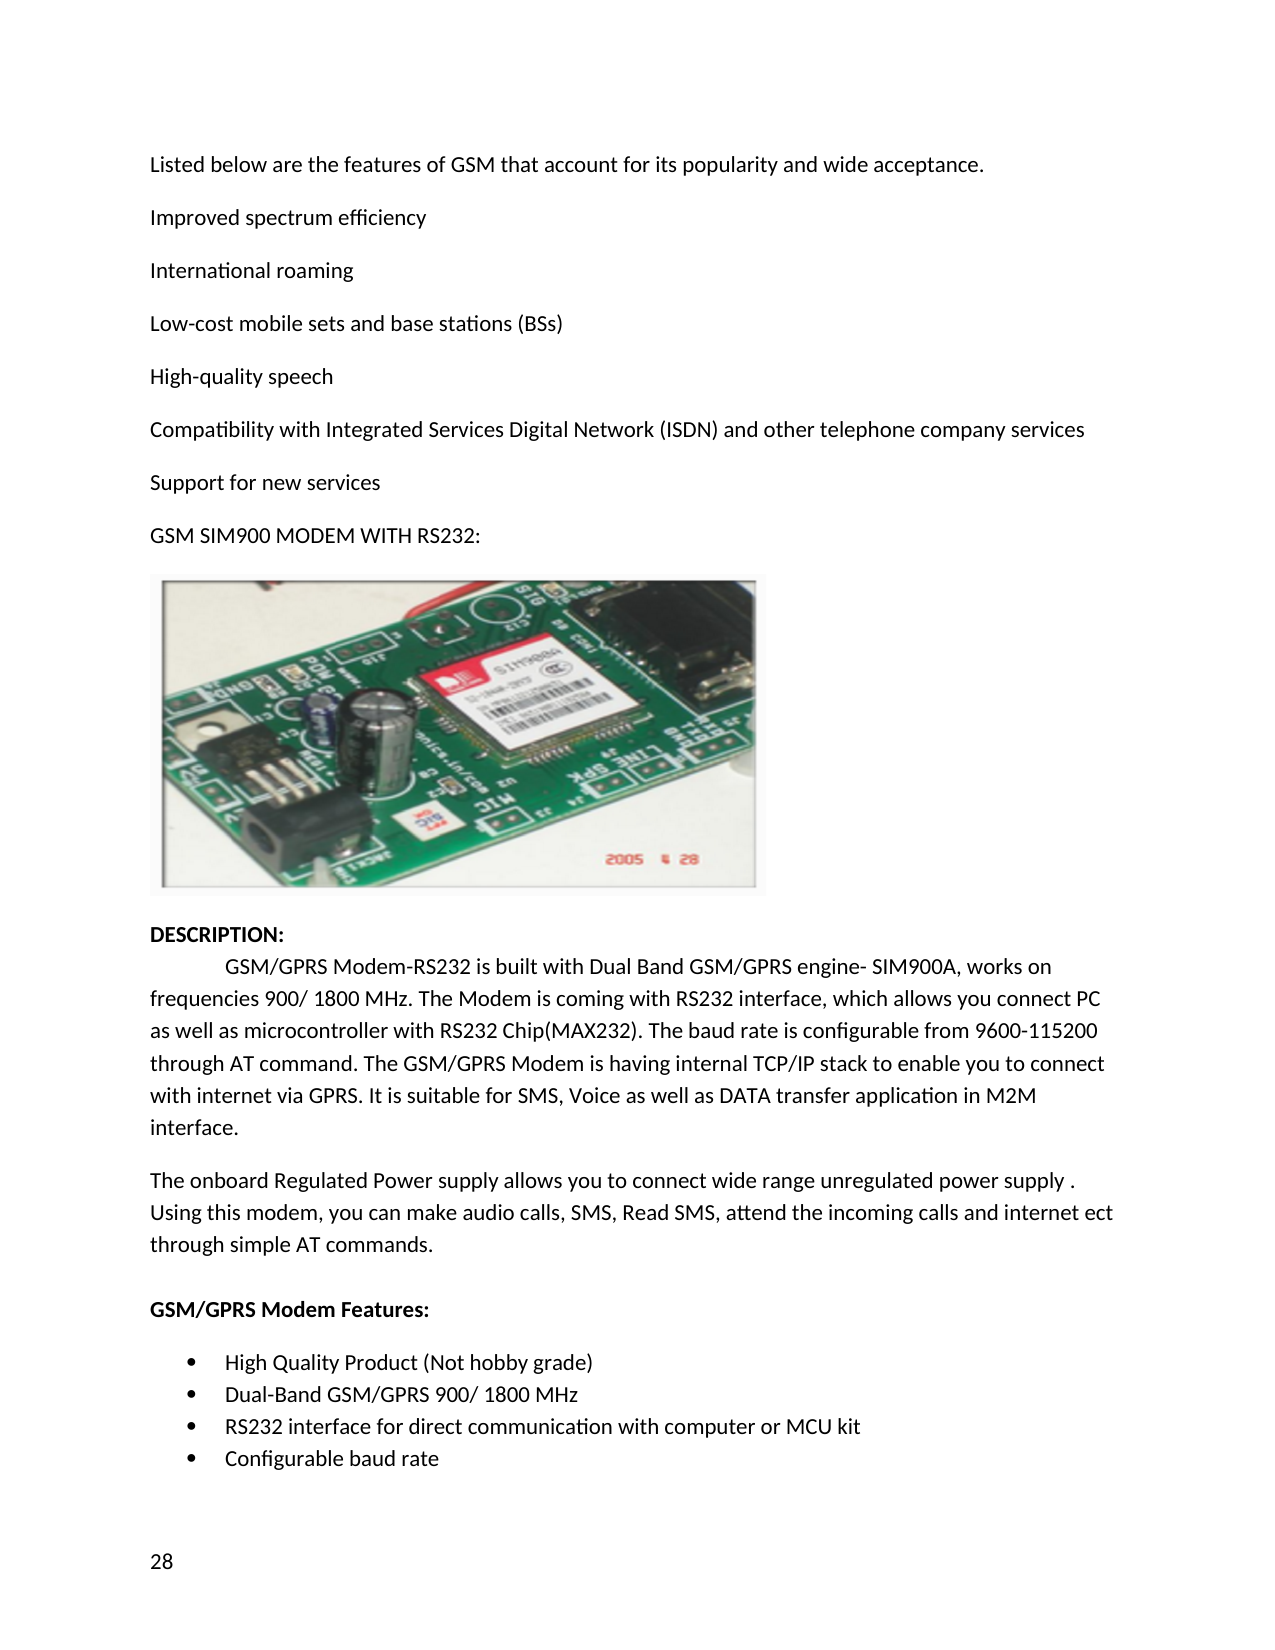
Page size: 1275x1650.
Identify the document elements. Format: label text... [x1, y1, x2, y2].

text Listed below are the features of GSM that account for its popularity and wide acceptance. [150, 150, 1125, 178]
text GSM SIM900 MODEM WITH RS232: [150, 521, 1125, 549]
text Low-cost mobile sets and base stations (BSs) [150, 309, 1125, 337]
text DESCRIPTION: GSM/GPRS Modem-RS232 is built with Dual Band GSM/GPRS engine- SIM900A, works on frequencies 900/ 1800 MHz. The Modem is coming with RS232 interface, which allows you connect PC as well as microcontroller with RS232 Chip(MAX232). The baud rate is configurable from 9600-115200 through AT command. The GSM/GPRS Modem is having internal TCP/IP stack to enable you to connect with internet via GPRS. It is suitable for SMS, Voice as well as DATA transfer application in M2M interface. [150, 920, 1125, 1141]
list RS232 interface for direct communication with computer or MCU kit [187, 1412, 1125, 1440]
text International roaming [150, 256, 1125, 284]
list Configurable baud rate [187, 1444, 1125, 1473]
text Improved spectrum efficiency [150, 203, 1125, 231]
text Support for new services [150, 468, 1125, 496]
text The onboard Regulated Power supply allows you to connect wide range unregulated power supply . Using this modem, you can make audio calls, SMS, Read SMS, attend the incoming calls and internet ect through simple AT commands. GSM/GPRS Modem Features: [150, 1166, 1125, 1323]
text Compatibility with Integrated Services Digital Network (ISDN) and other telephone company services [150, 415, 1125, 443]
list High Quality Product (Not hobby grade) [187, 1348, 1125, 1376]
picture [150, 574, 767, 896]
text High-quality speech [150, 362, 1125, 390]
list Dual-Band GSM/GPRS 900/ 1800 MHz [187, 1380, 1125, 1408]
